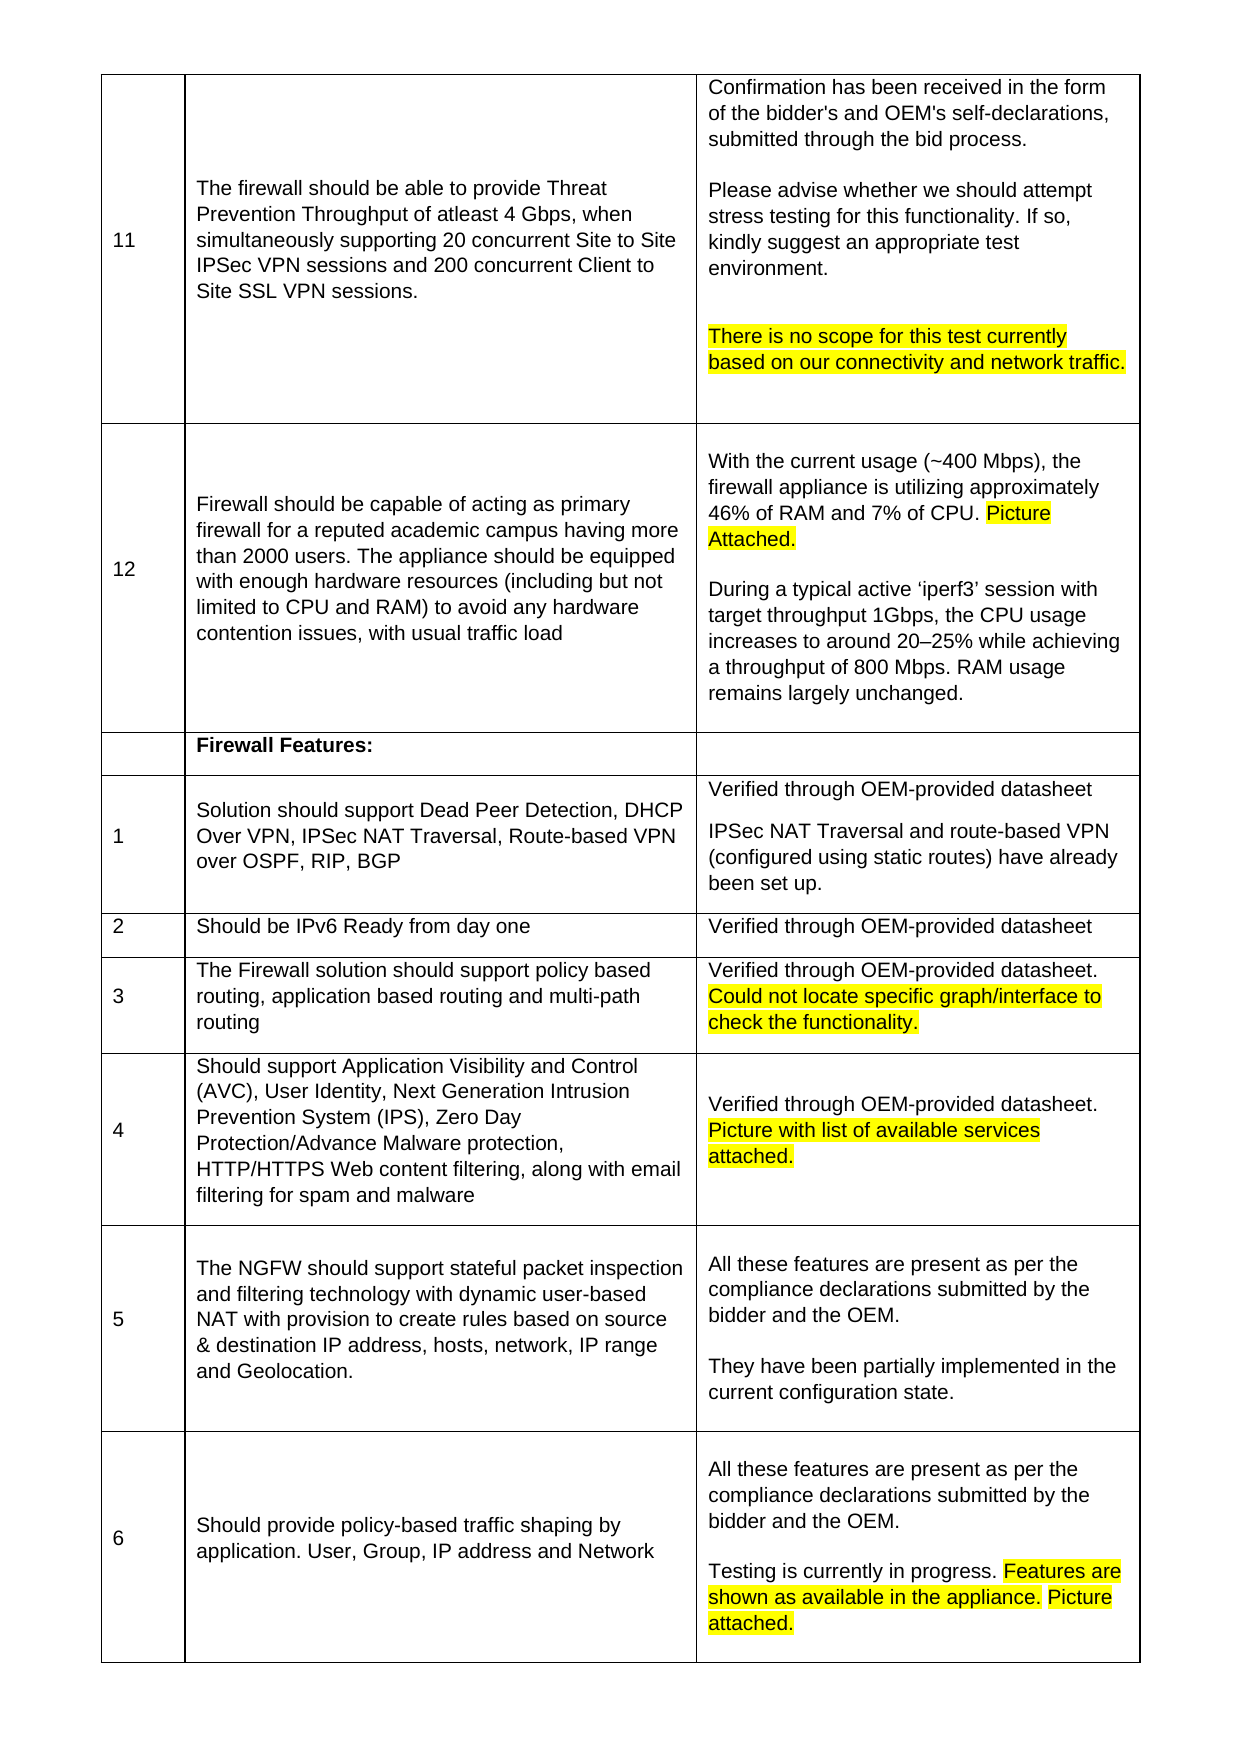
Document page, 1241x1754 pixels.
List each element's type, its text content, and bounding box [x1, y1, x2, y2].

table_cell Solution should support Dead Peer Detection, DHCP Over VPN, IPSec NAT Traversal, Route-based VPN over OSPF, RIP, BGP [186, 776, 696, 913]
table_cell Should be IPv6 Ready from day one [186, 914, 696, 957]
table_cell The NGFW should support stateful packet inspection and filtering technology with dynamic user-based NAT with provision to create rules based on source & destination IP address, hosts, network, IP range and Geolocation. [186, 1226, 696, 1431]
table_cell 5 [102, 1226, 184, 1431]
table_cell 6 [102, 1432, 184, 1662]
table_cell Should provide policy-based traffic shaping by application. User, Group, IP address and Network [186, 1432, 696, 1662]
table_cell 3 [102, 958, 184, 1052]
table_cell Should support Application Visibility and Control (AVC), User Identity, Next Generation Intrusion Prevention System (IPS), Zero Day Protection/Advance Malware protection, HTTP/HTTPS Web content filtering, along with email filtering for spam and malware [186, 1054, 696, 1225]
table_cell 2 [102, 914, 184, 957]
table_cell Confirmation has been received in the form of the bidder's and OEM's self-declarations, submitted through the bid process. Please advise whether we should attempt stress testing for this functionality. If so, kindly suggest an appropriate test environment. There is no scope for this test currently based on our connectivity and network traffic. [697, 75, 1139, 423]
table_cell Firewall Features: [186, 733, 696, 775]
table_cell The Firewall solution should support policy based routing, application based routing and multi-path routing [186, 958, 696, 1052]
table_cell Verified through OEM-provided datasheet. Could not locate specific graph/interface to check the functionality. [697, 958, 1139, 1052]
table_cell With the current usage (~400 Mbps), the firewall appliance is utilizing approximately 46% of RAM and 7% of CPU. Picture Attached. During a typical active ‘iperf3’ session with target throughput 1Gbps, the CPU usage increases to around 20–25% while achieving a throughput of 800 Mbps. RAM usage remains largely unchanged. [697, 424, 1139, 732]
table_cell Firewall should be capable of acting as primary firewall for a reputed academic campus having more than 2000 users. The appliance should be equipped with enough hardware resources (including but not limited to CPU and RAM) to avoid any hardware contention issues, with usual traffic load [186, 424, 696, 732]
table_cell All these features are present as per the compliance declarations submitted by the bidder and the OEM. They have been partially implemented in the current configuration state. [697, 1226, 1139, 1431]
table_cell Verified through OEM-provided datasheet. Picture with list of available services attached. [697, 1054, 1139, 1225]
table_cell 4 [102, 1054, 184, 1225]
table_cell 11 [102, 75, 184, 423]
table_cell All these features are present as per the compliance declarations submitted by the bidder and the OEM. Testing is currently in progress. Features are shown as available in the appliance. Picture attached. [697, 1432, 1139, 1662]
table_cell [697, 733, 1139, 775]
table_cell Verified through OEM-provided datasheet IPSec NAT Traversal and route-based VPN (configured using static routes) have already been set up. [697, 776, 1139, 913]
table_cell 12 [102, 424, 184, 732]
table_cell Verified through OEM-provided datasheet [697, 914, 1139, 957]
table_cell 1 [102, 776, 184, 913]
table_cell The firewall should be able to provide Threat Prevention Throughput of atleast 4 Gbps, when simultaneously supporting 20 concurrent Site to Site IPSec VPN sessions and 200 concurrent Client to Site SSL VPN sessions. [186, 75, 696, 423]
table_cell [102, 733, 184, 775]
